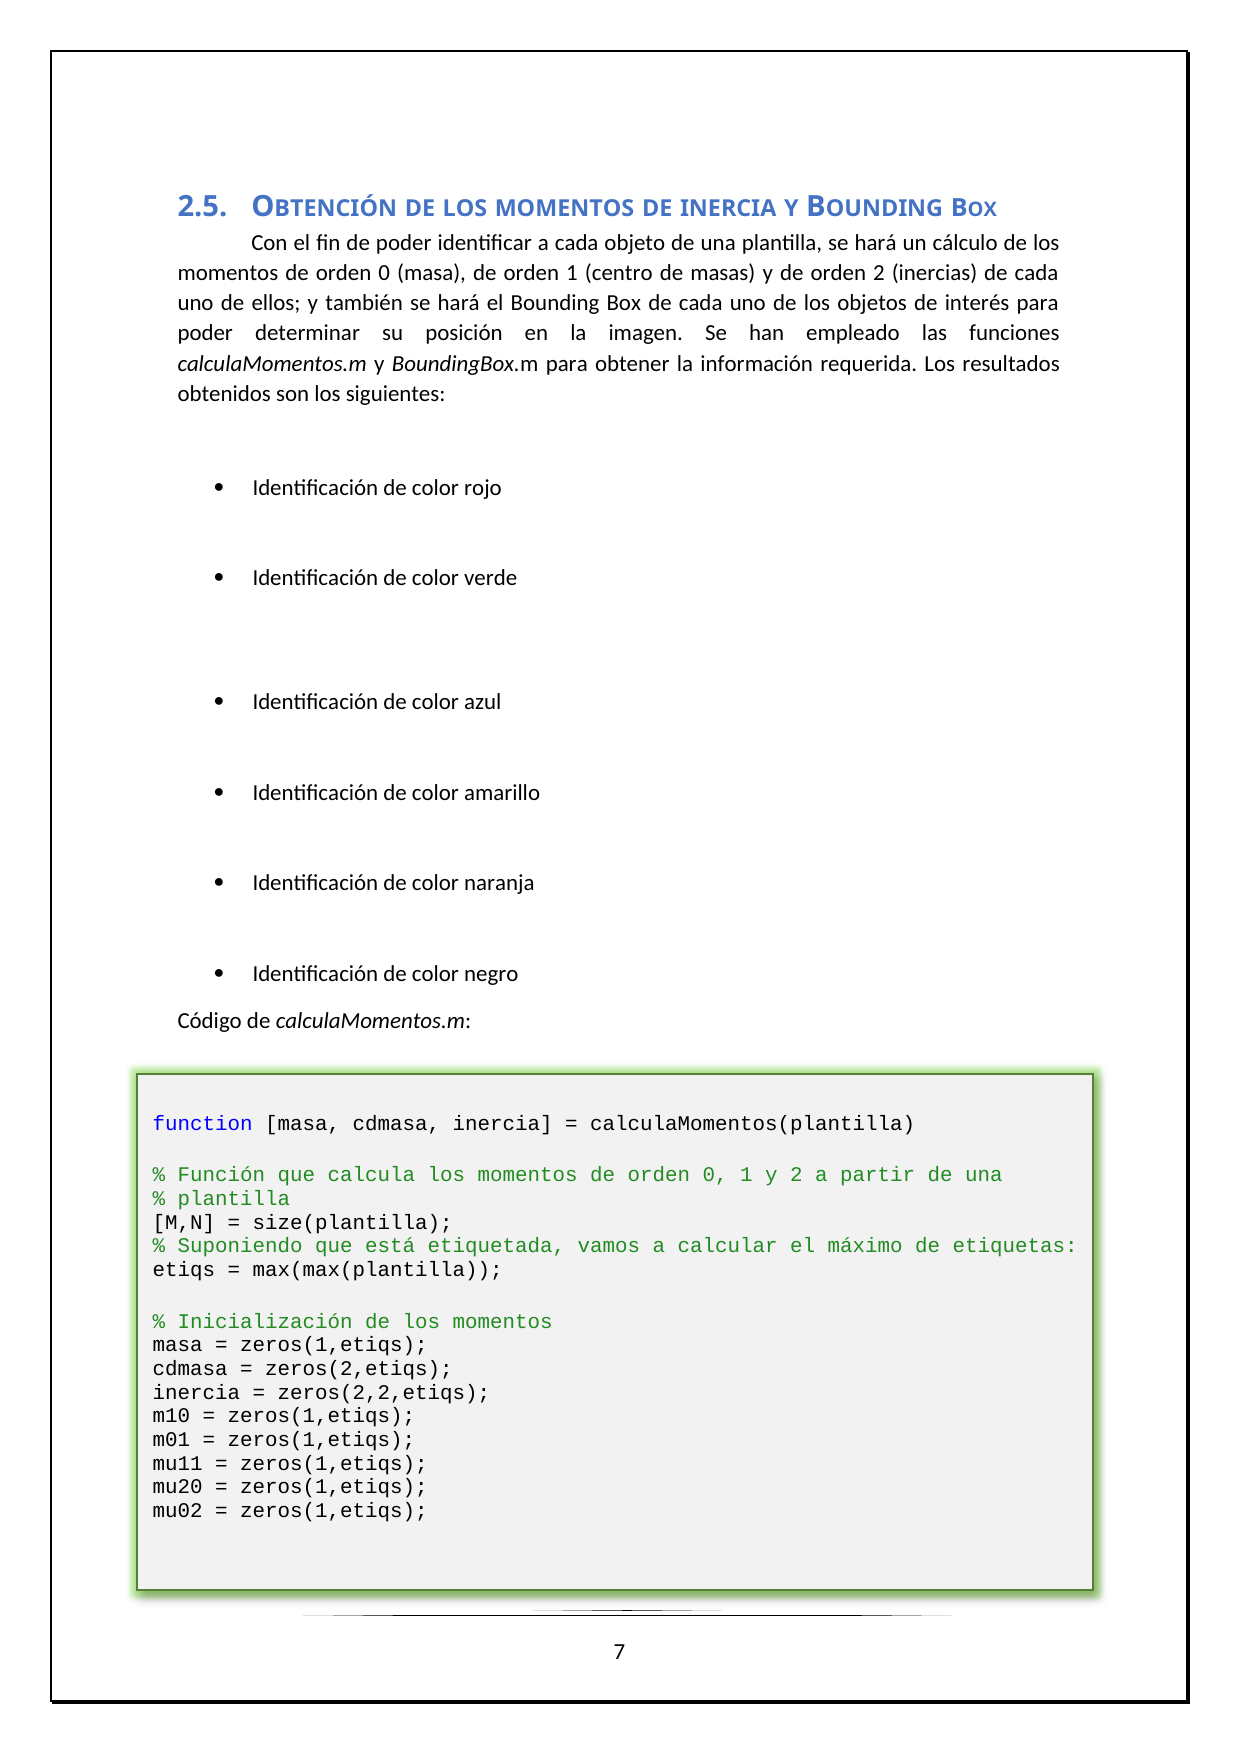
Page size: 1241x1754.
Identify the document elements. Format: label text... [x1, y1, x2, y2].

subtitle 2.5. Obtención de los momentos de inercia y Bounding Box [177, 185, 1061, 225]
list Identificación de color verde [215, 563, 1061, 591]
text Con el fin de poder identificar a cada objeto de una plantilla, se hará un cálculo de los momentos de orden 0 (masa), de orden 1 (centro de masas) y de orden 2 (inercias) de cada uno de ellos; y también se hará el Bounding Box de cada uno de los objetos de interés para poder determinar su posición en la imagen. Se han empleado las funciones calculaMomentos.m y BoundingBox.m para obtener la información requerida. Los resultados obtenidos son los siguientes: [177, 228, 1061, 407]
list Identificación de color amarillo [215, 778, 1061, 806]
list Identificación de color naranja [215, 868, 1061, 897]
text Código de calculaMomentos.m: [177, 1006, 1061, 1034]
list Identificación de color rojo [215, 473, 1061, 501]
list Identificación de color negro [215, 959, 1061, 987]
list Identificación de color azul [215, 687, 1061, 715]
